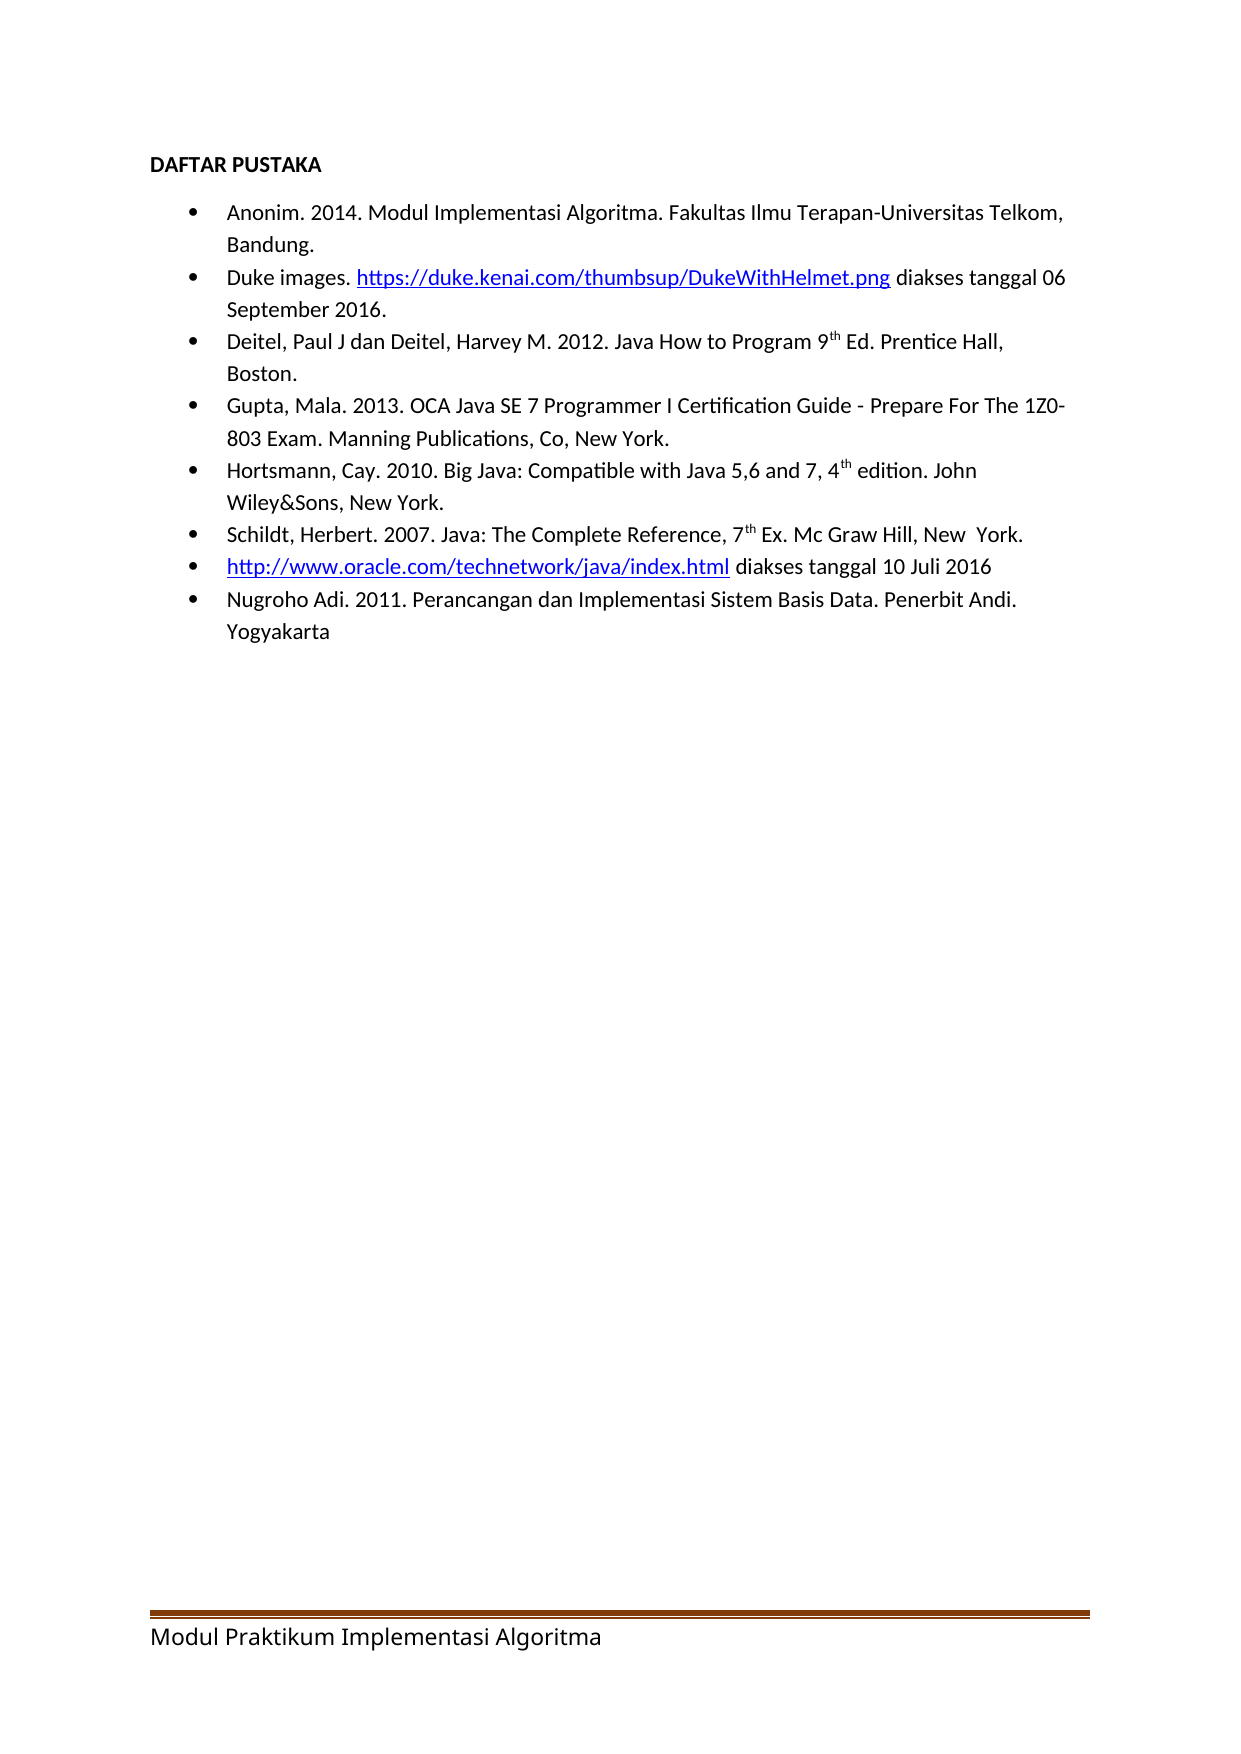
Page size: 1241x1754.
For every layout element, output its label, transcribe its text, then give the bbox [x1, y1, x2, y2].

text DAFTAR PUSTAKA [150, 150, 1090, 178]
table_header Anonim. 2014. Modul Implementasi Algoritma. Fakultas Ilmu Terapan-Universitas Telkom, Bandung. Duke images. https://duke.kenai.com/thumbsup/DukeWithHelmet.png diakses tanggal 06 September 2016. Deitel, Paul J dan Deitel, Harvey M. 2012. Java How to Program 9th Ed. Prentice Hall, Boston. Gupta, Mala. 2013. OCA Java SE 7 Programmer I Certification Guide - Prepare For The 1Z0-803 Exam. Manning Publications, Co, New York. Hortsmann, Cay. 2010. Big Java: Compatible with Java 5,6 and 7, 4th edition. John Wiley&Sons, New York. Schildt, Herbert. 2007. Java: The Complete Reference, 7th Ex. Mc Graw Hill, New York. http://www.oracle.com/technetwork/java/index.html diakses tanggal 10 Juli 2016 Nugroho Adi. 2011. Perancangan dan Implementasi Sistem Basis Data. Penerbit Andi. Yogyakarta [150, 197, 1081, 650]
